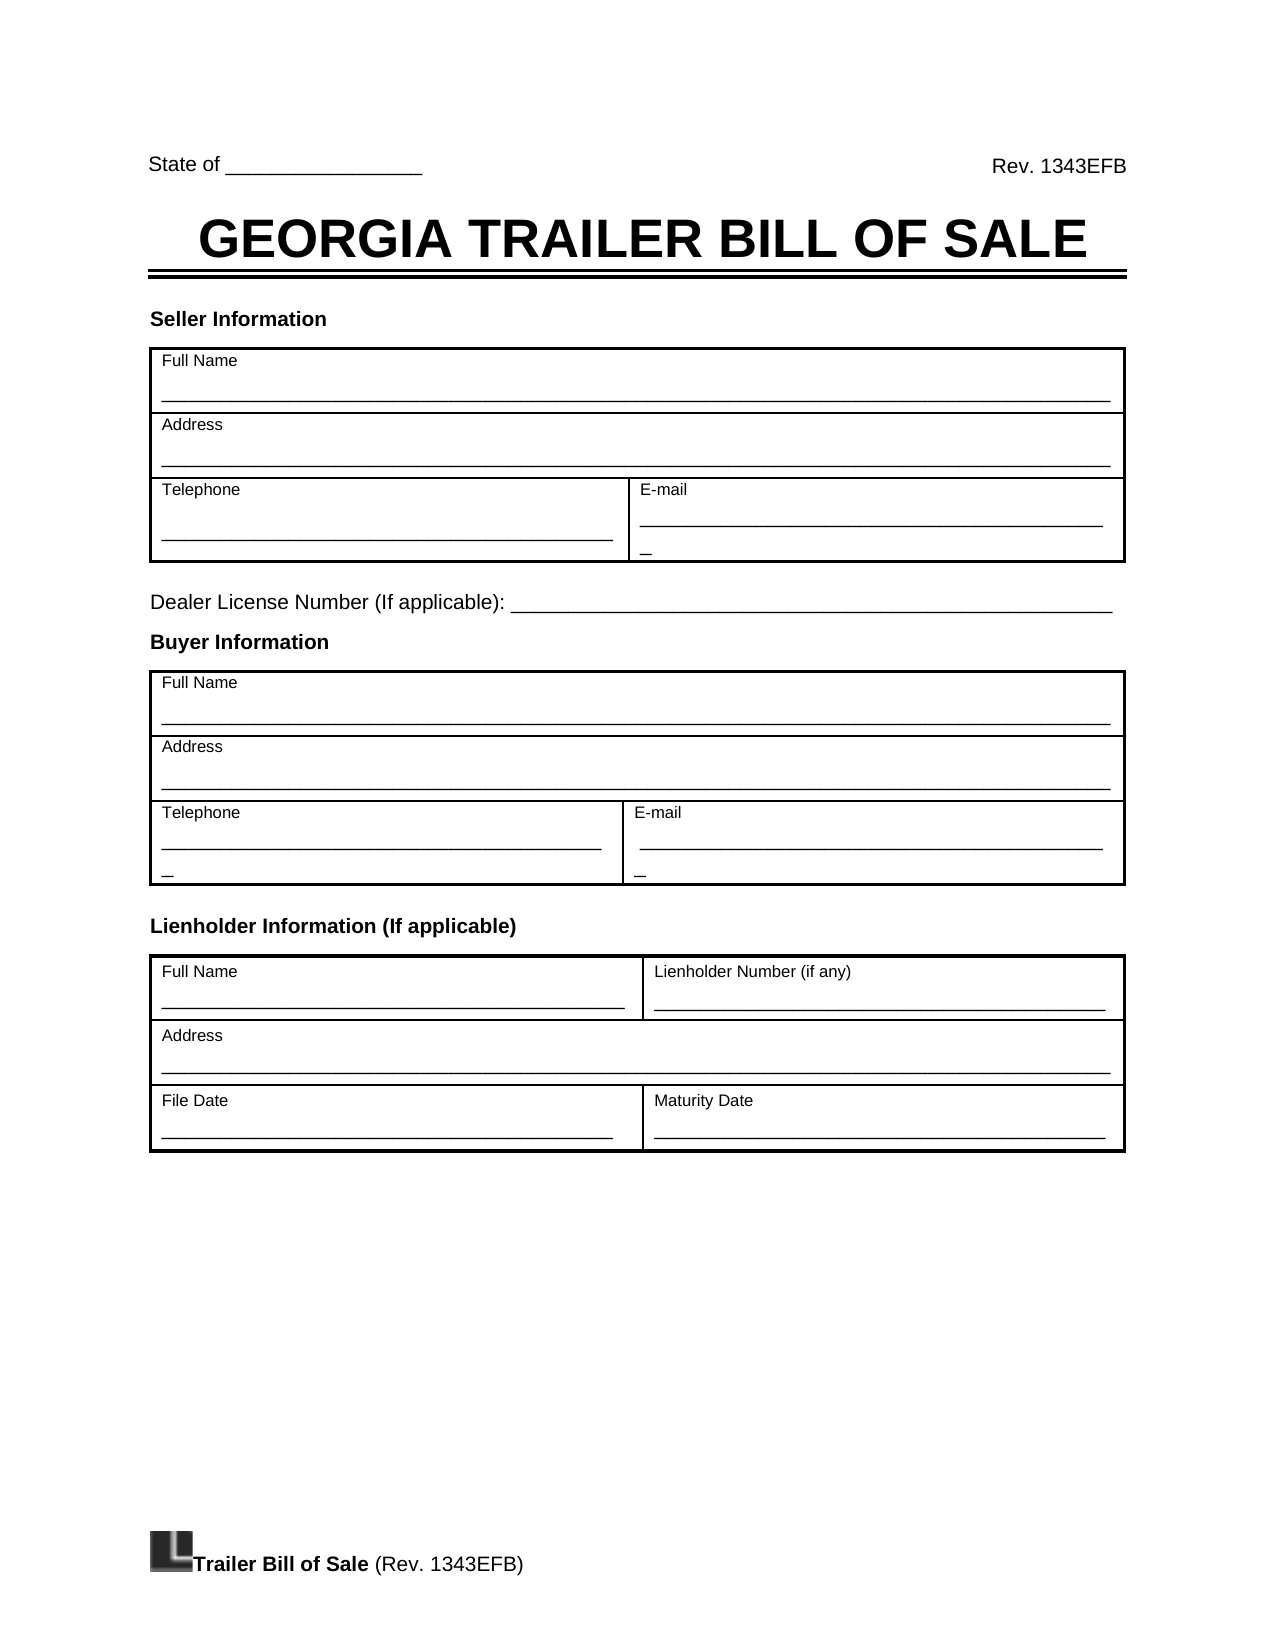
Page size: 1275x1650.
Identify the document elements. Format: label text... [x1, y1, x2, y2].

table_cell Maturity Date [644, 1086, 1123, 1111]
table_cell _______________________________________ [152, 827, 622, 882]
table_cell __________________________________________________________________________________ [152, 697, 1123, 735]
table_header Full Name [152, 350, 1123, 374]
table_header State of _________________ [148, 150, 608, 180]
text Buyer Information [150, 630, 1125, 654]
table_cell ________________________________________ [152, 981, 642, 1019]
table_cell __________________________________________________________________________________ [152, 1046, 1123, 1084]
table_cell File Date [152, 1086, 642, 1111]
table_header Lienholder Number (if any) [644, 958, 1123, 981]
table_cell E-mail [624, 802, 1123, 827]
table_cell __________________________________________________________________________________ [152, 762, 1123, 800]
text Seller Information [150, 307, 1125, 331]
table_cell E-mail [630, 479, 1123, 504]
picture [150, 1531, 193, 1572]
table_header Full Name [152, 958, 642, 981]
table_header Full Name [152, 673, 1123, 697]
table_cell __________________________________________________________________________________ [152, 439, 1123, 477]
text Lienholder Information (If applicable) [150, 914, 1125, 938]
table_cell _______________________________________ [152, 504, 628, 559]
table_cell _______________________________________ [644, 981, 1123, 1019]
table_cell _______________________________________ [644, 1111, 1123, 1149]
table_header Rev. 1343EFB [609, 150, 1127, 180]
table_cell GEORGIA TRAILER BILL OF SALE [148, 180, 1127, 269]
table_cell _________________________________________ [624, 827, 1123, 882]
table_cell Address [152, 1021, 1123, 1046]
table_cell __________________________________________________________________________________ [152, 374, 1123, 412]
table_cell Telephone [152, 802, 622, 827]
text Dealer License Number (If applicable): ____________________________________________________ [150, 590, 1125, 614]
table_cell Telephone [152, 479, 628, 504]
table_cell _________________________________________ [630, 504, 1123, 559]
table_cell Address [152, 414, 1123, 439]
table_cell _______________________________________ [152, 1111, 642, 1149]
table_cell Address [152, 737, 1123, 762]
